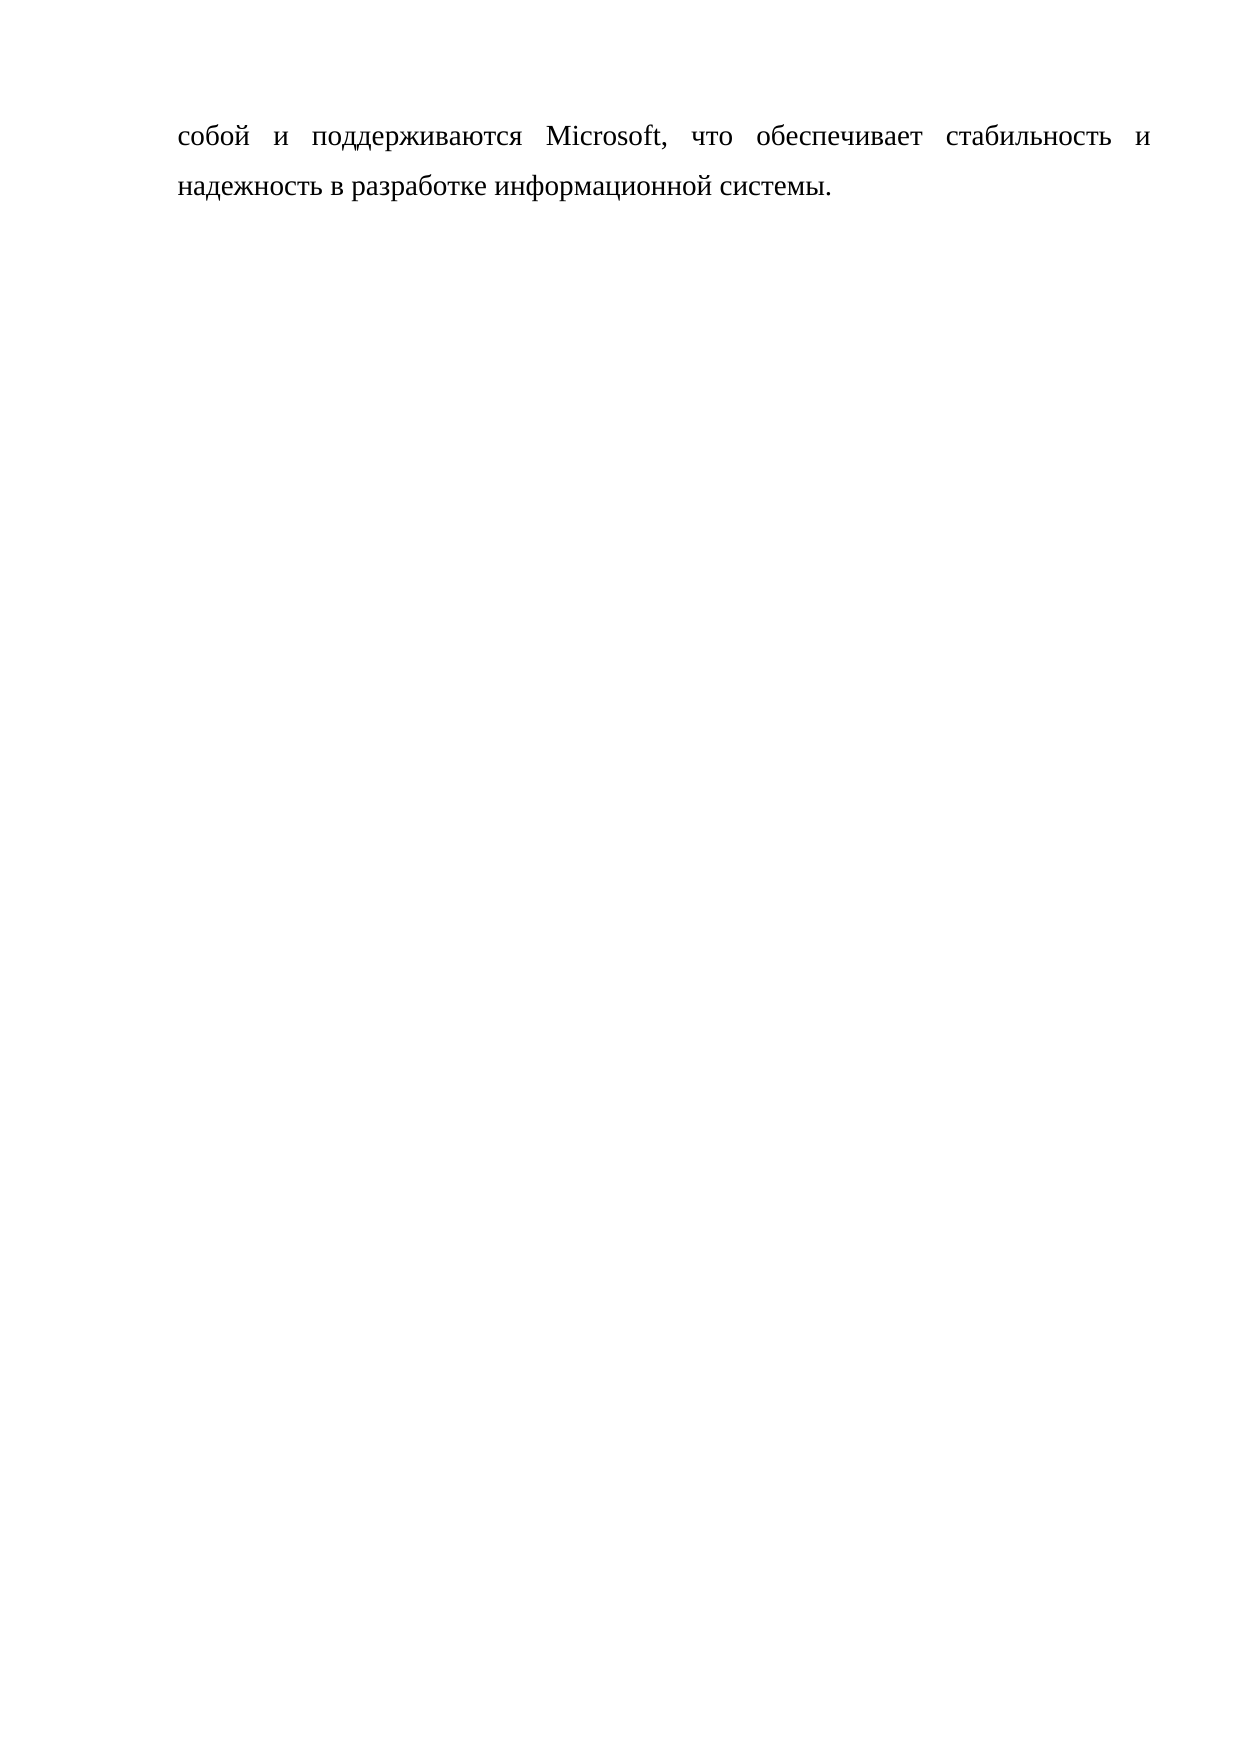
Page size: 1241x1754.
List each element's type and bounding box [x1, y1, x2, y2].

text [177, 118, 1152, 202]
